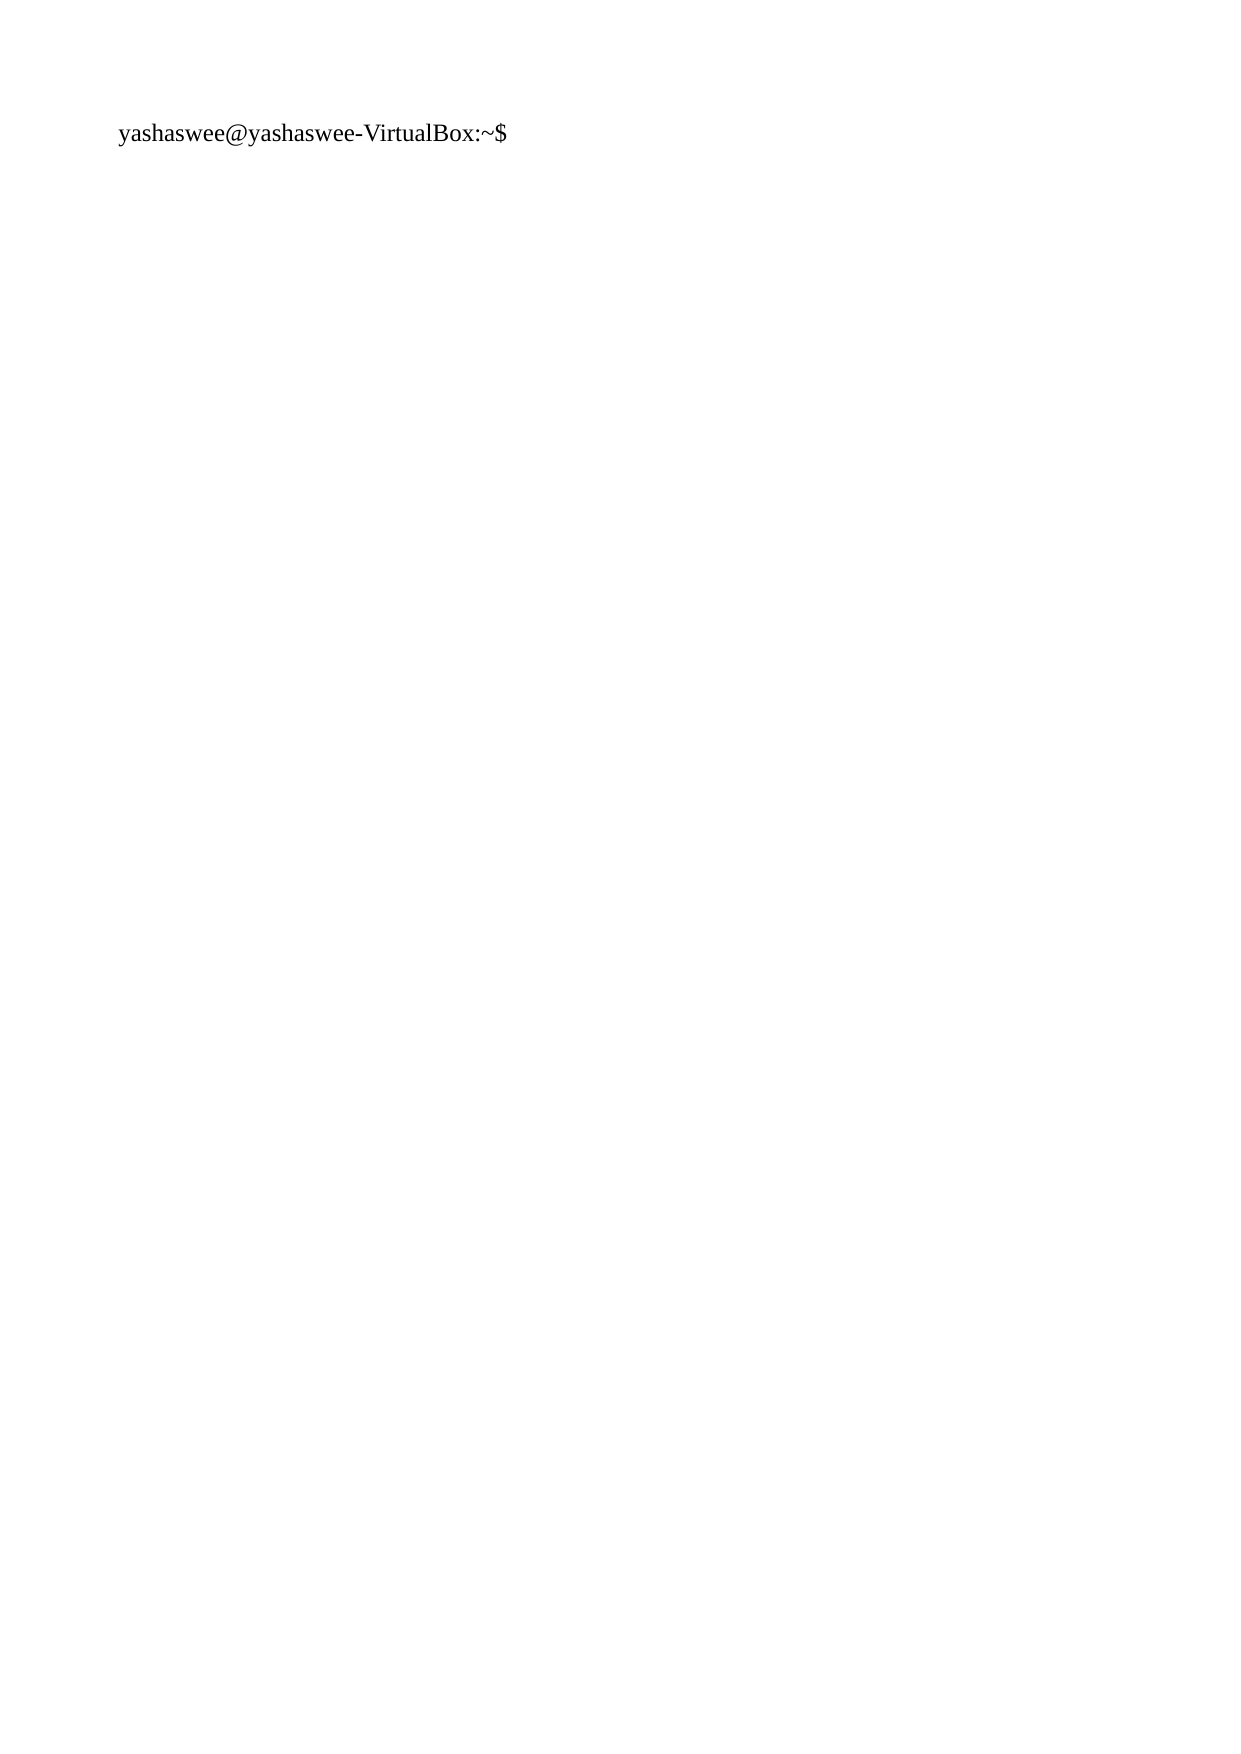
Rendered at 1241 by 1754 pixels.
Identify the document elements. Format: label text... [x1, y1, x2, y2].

text yashaswee@yashaswee-VirtualBox:~$ [118, 118, 1122, 147]
